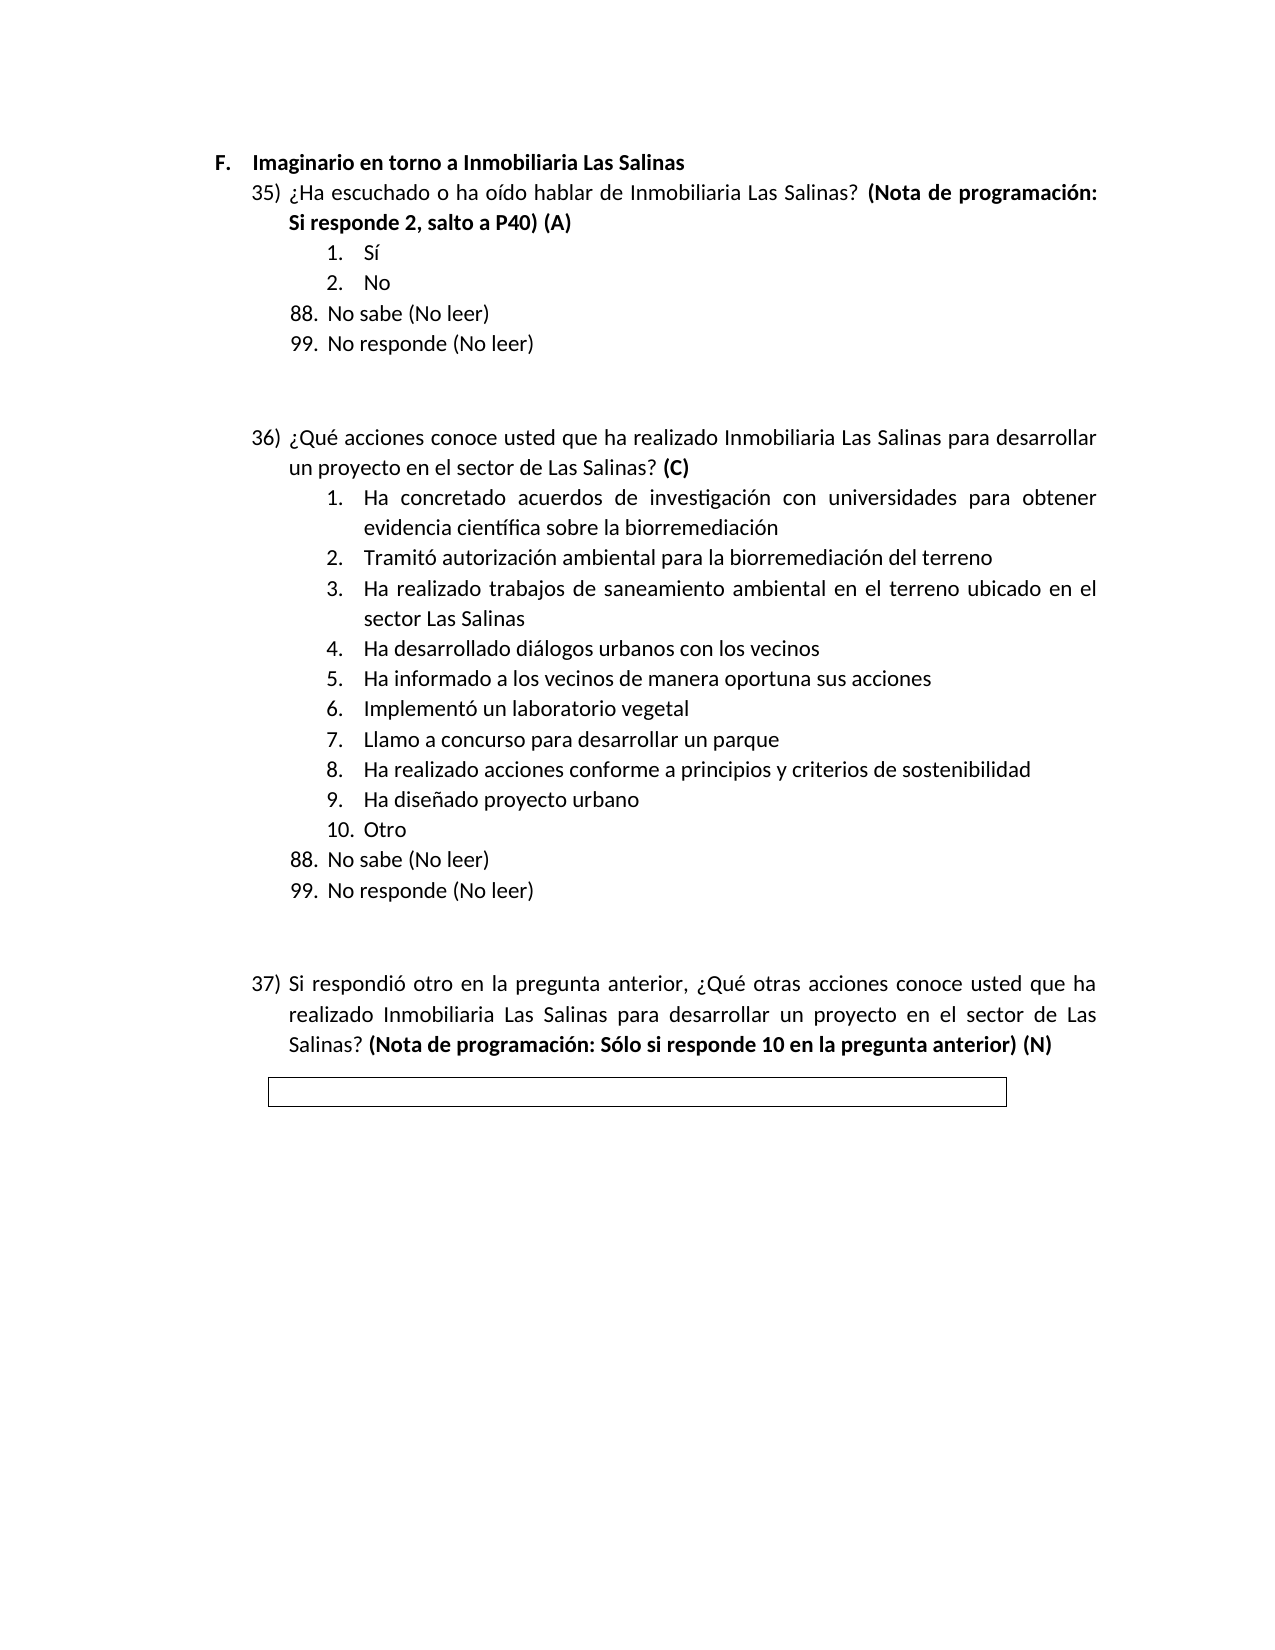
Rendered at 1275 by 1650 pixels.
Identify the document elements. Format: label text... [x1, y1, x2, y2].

list ¿Qué acciones conoce usted que ha realizado Inmobiliaria Las Salinas para desarrollar un proyecto en el sector de Las Salinas? (C) [251, 423, 1098, 481]
list No responde (No leer) [290, 876, 1098, 904]
list Tramitó autorización ambiental para la biorremediación del terreno [326, 543, 1098, 571]
list Ha desarrollado diálogos urbanos con los vecinos [326, 634, 1098, 662]
list No [326, 268, 1098, 296]
list Sí [326, 238, 1098, 266]
list Ha concretado acuerdos de investigación con universidades para obtener evidencia científica sobre la biorremediación [326, 483, 1098, 541]
list No sabe (No leer) [290, 846, 1098, 873]
list Llamo a concurso para desarrollar un parque [326, 725, 1098, 753]
table_header [269, 1078, 1006, 1106]
list Ha realizado acciones conforme a principios y criterios de sostenibilidad [326, 755, 1098, 783]
list Ha diseñado proyecto urbano [326, 785, 1098, 813]
list Ha informado a los vecinos de manera oportuna sus acciones [326, 664, 1098, 692]
list No sabe (No leer) [290, 299, 1098, 327]
list ¿Ha escuchado o ha oído hablar de Inmobiliaria Las Salinas? (Nota de programación: Si responde 2, salto a P40) (A) [251, 178, 1098, 236]
list Si respondió otro en la pregunta anterior, ¿Qué otras acciones conoce usted que ha realizado Inmobiliaria Las Salinas para desarrollar un proyecto en el sector de Las Salinas? (Nota de programación: Sólo si responde 10 en la pregunta anterior) (N) [251, 969, 1098, 1058]
list Imaginario en torno a Inmobiliaria Las Salinas [215, 148, 1098, 176]
list Otro [326, 815, 1098, 843]
list Implementó un laboratorio vegetal [326, 694, 1098, 722]
list No responde (No leer) [290, 329, 1098, 357]
list Ha realizado trabajos de saneamiento ambiental en el terreno ubicado en el sector Las Salinas [326, 574, 1098, 632]
